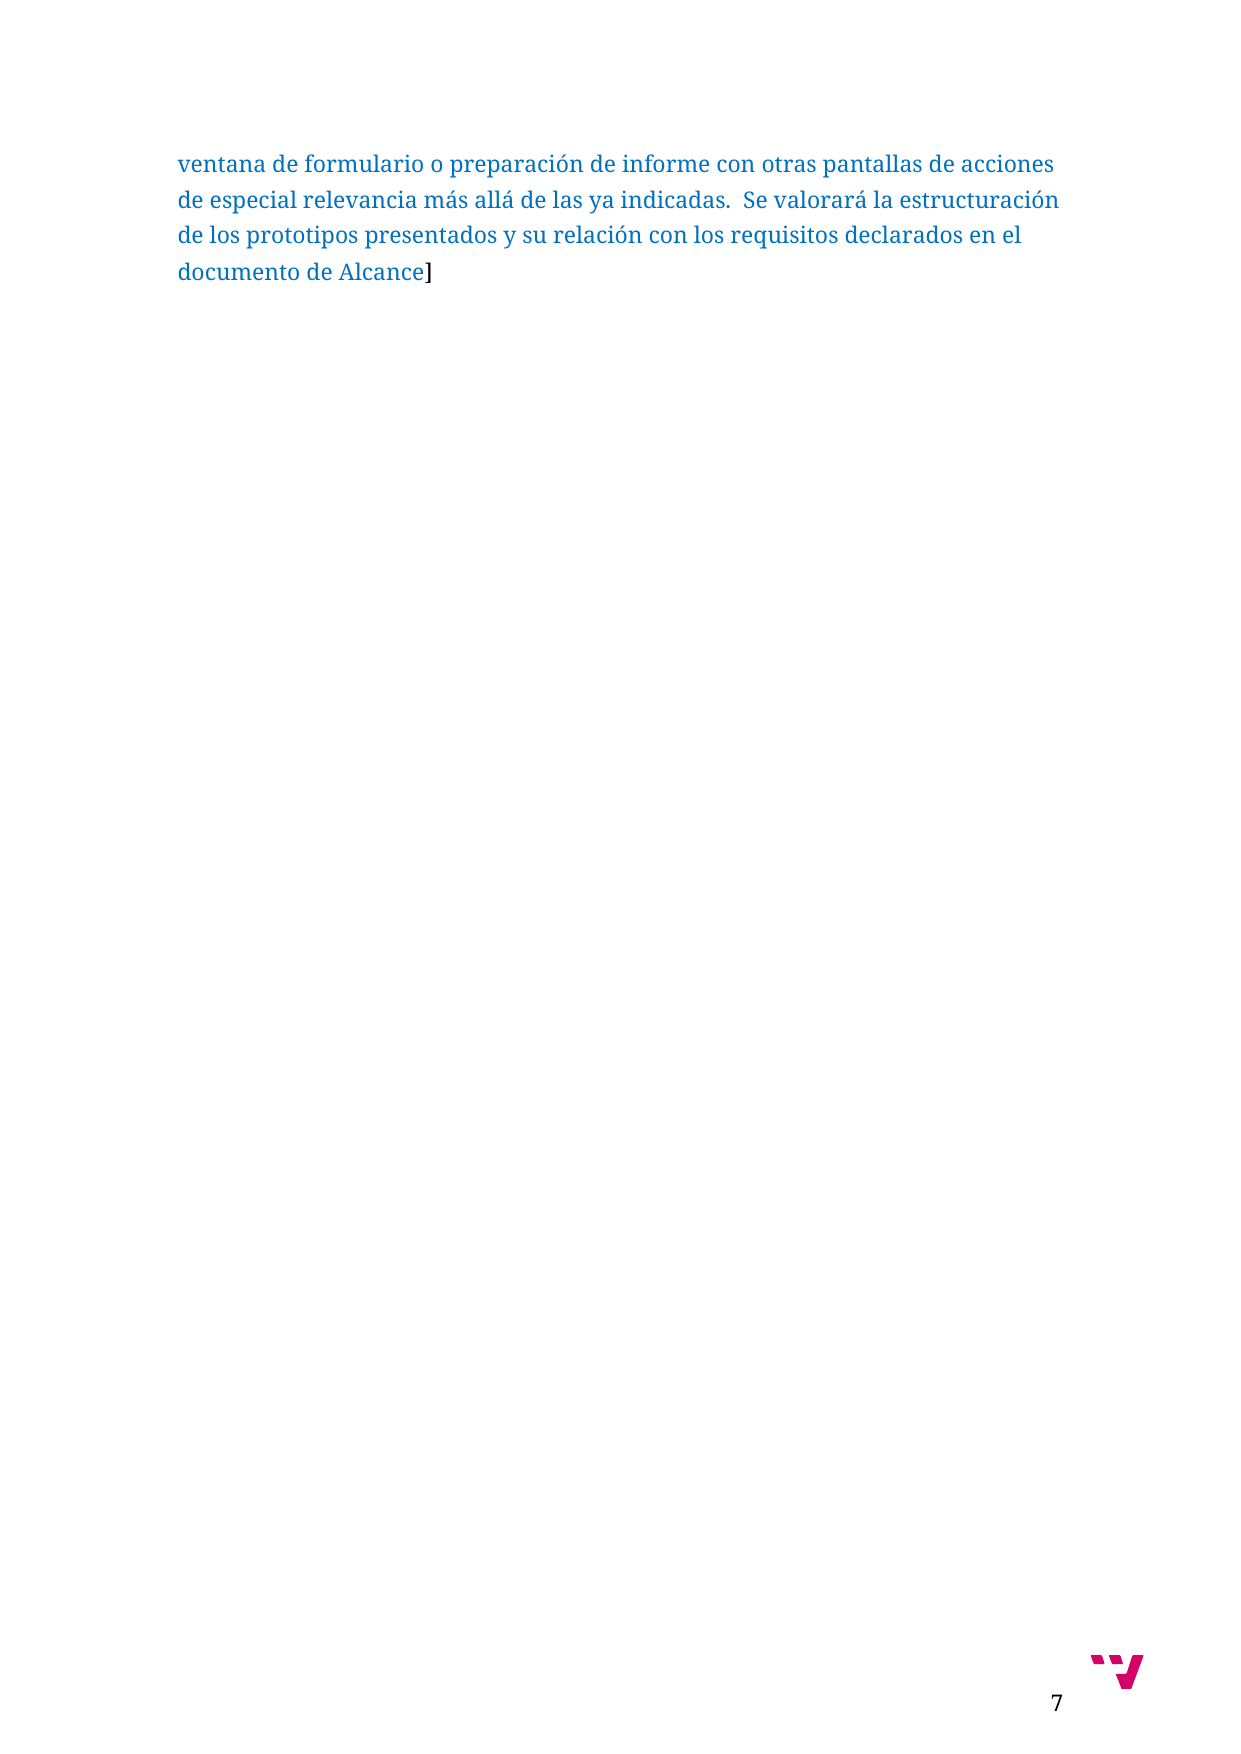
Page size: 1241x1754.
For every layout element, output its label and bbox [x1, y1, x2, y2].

picture [1090, 1654, 1144, 1689]
text [177, 148, 1063, 287]
